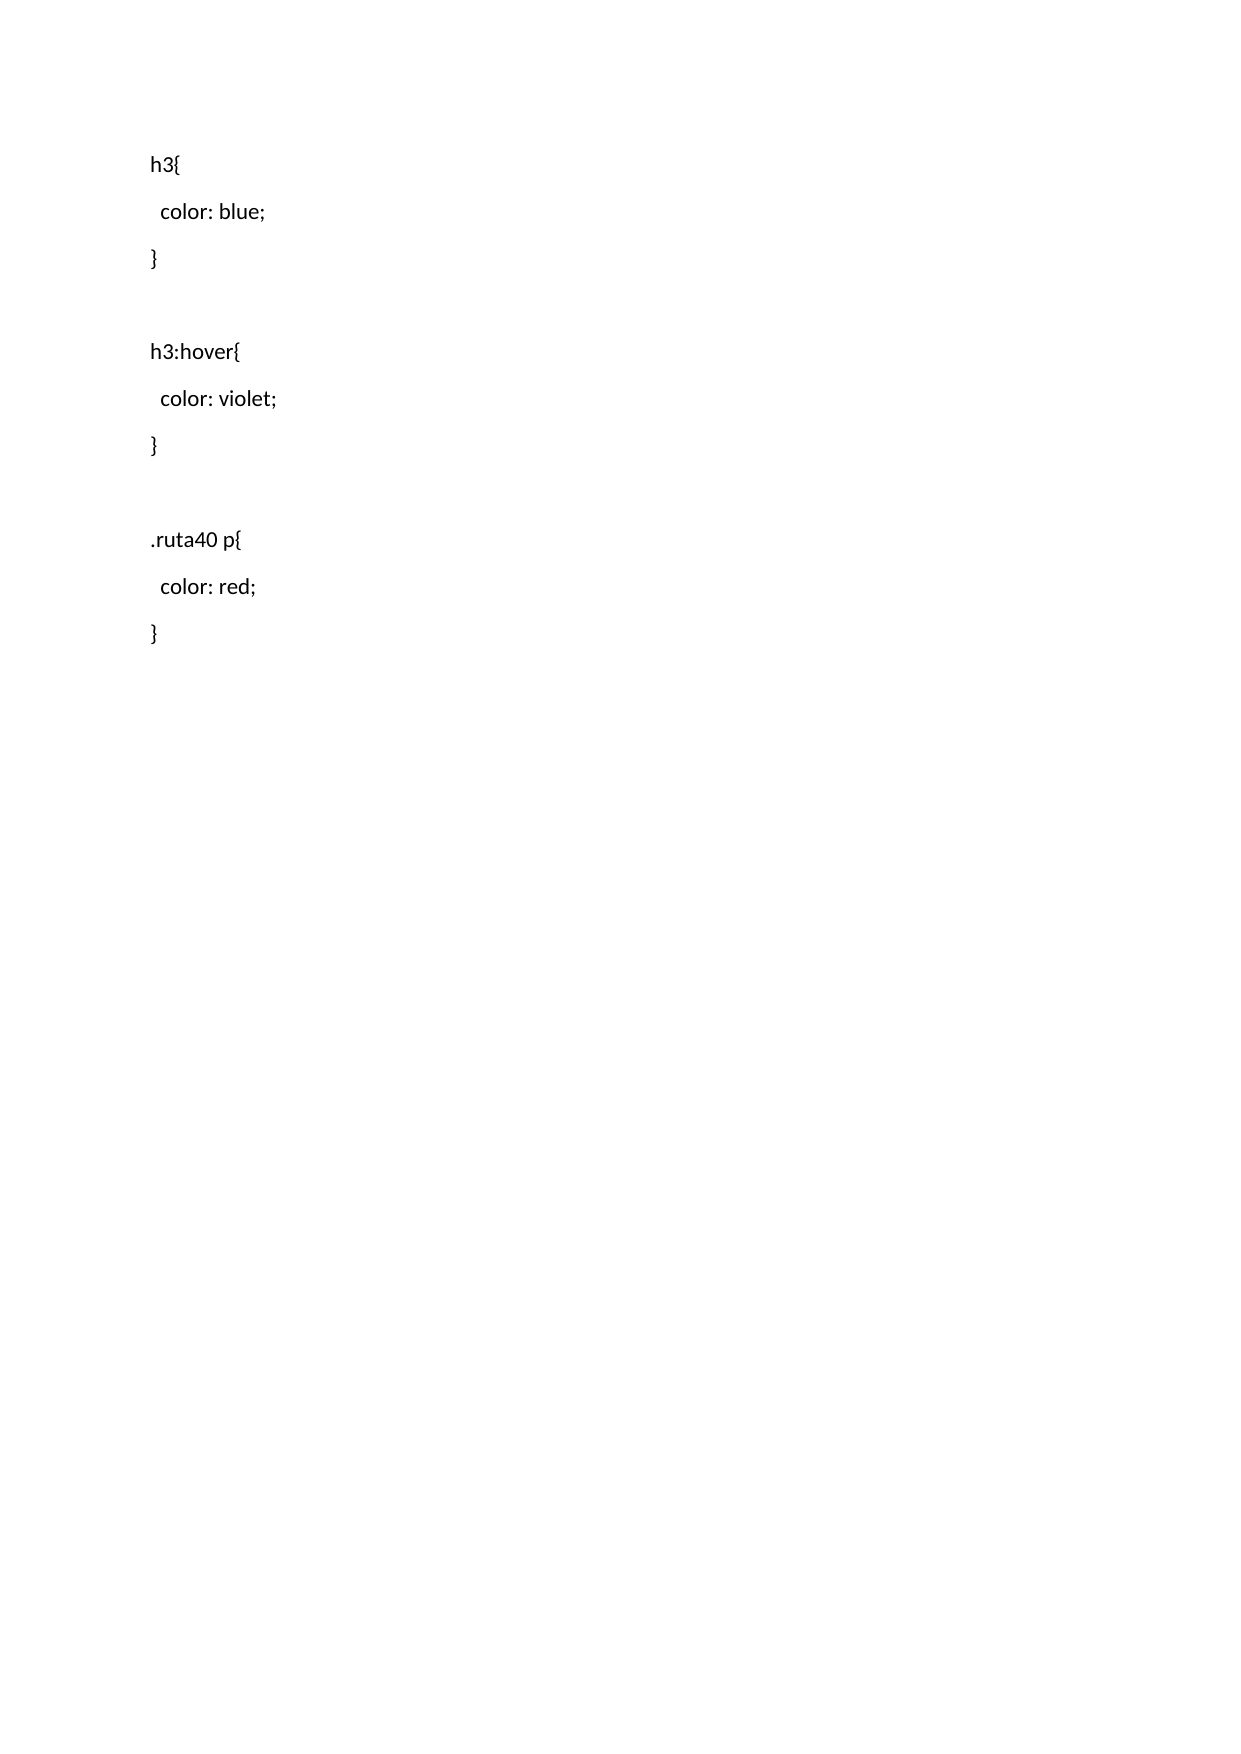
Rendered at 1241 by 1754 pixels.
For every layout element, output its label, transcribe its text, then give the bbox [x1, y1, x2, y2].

text color: blue; [150, 197, 1090, 225]
text color: violet; [150, 384, 1090, 412]
text h3:hover{ [150, 337, 1090, 366]
text } [150, 431, 1090, 459]
text .ruta40 p{ [150, 525, 1090, 553]
text } [150, 619, 1090, 647]
text } [150, 244, 1090, 272]
text h3{ [150, 150, 1090, 178]
text color: red; [150, 572, 1090, 600]
